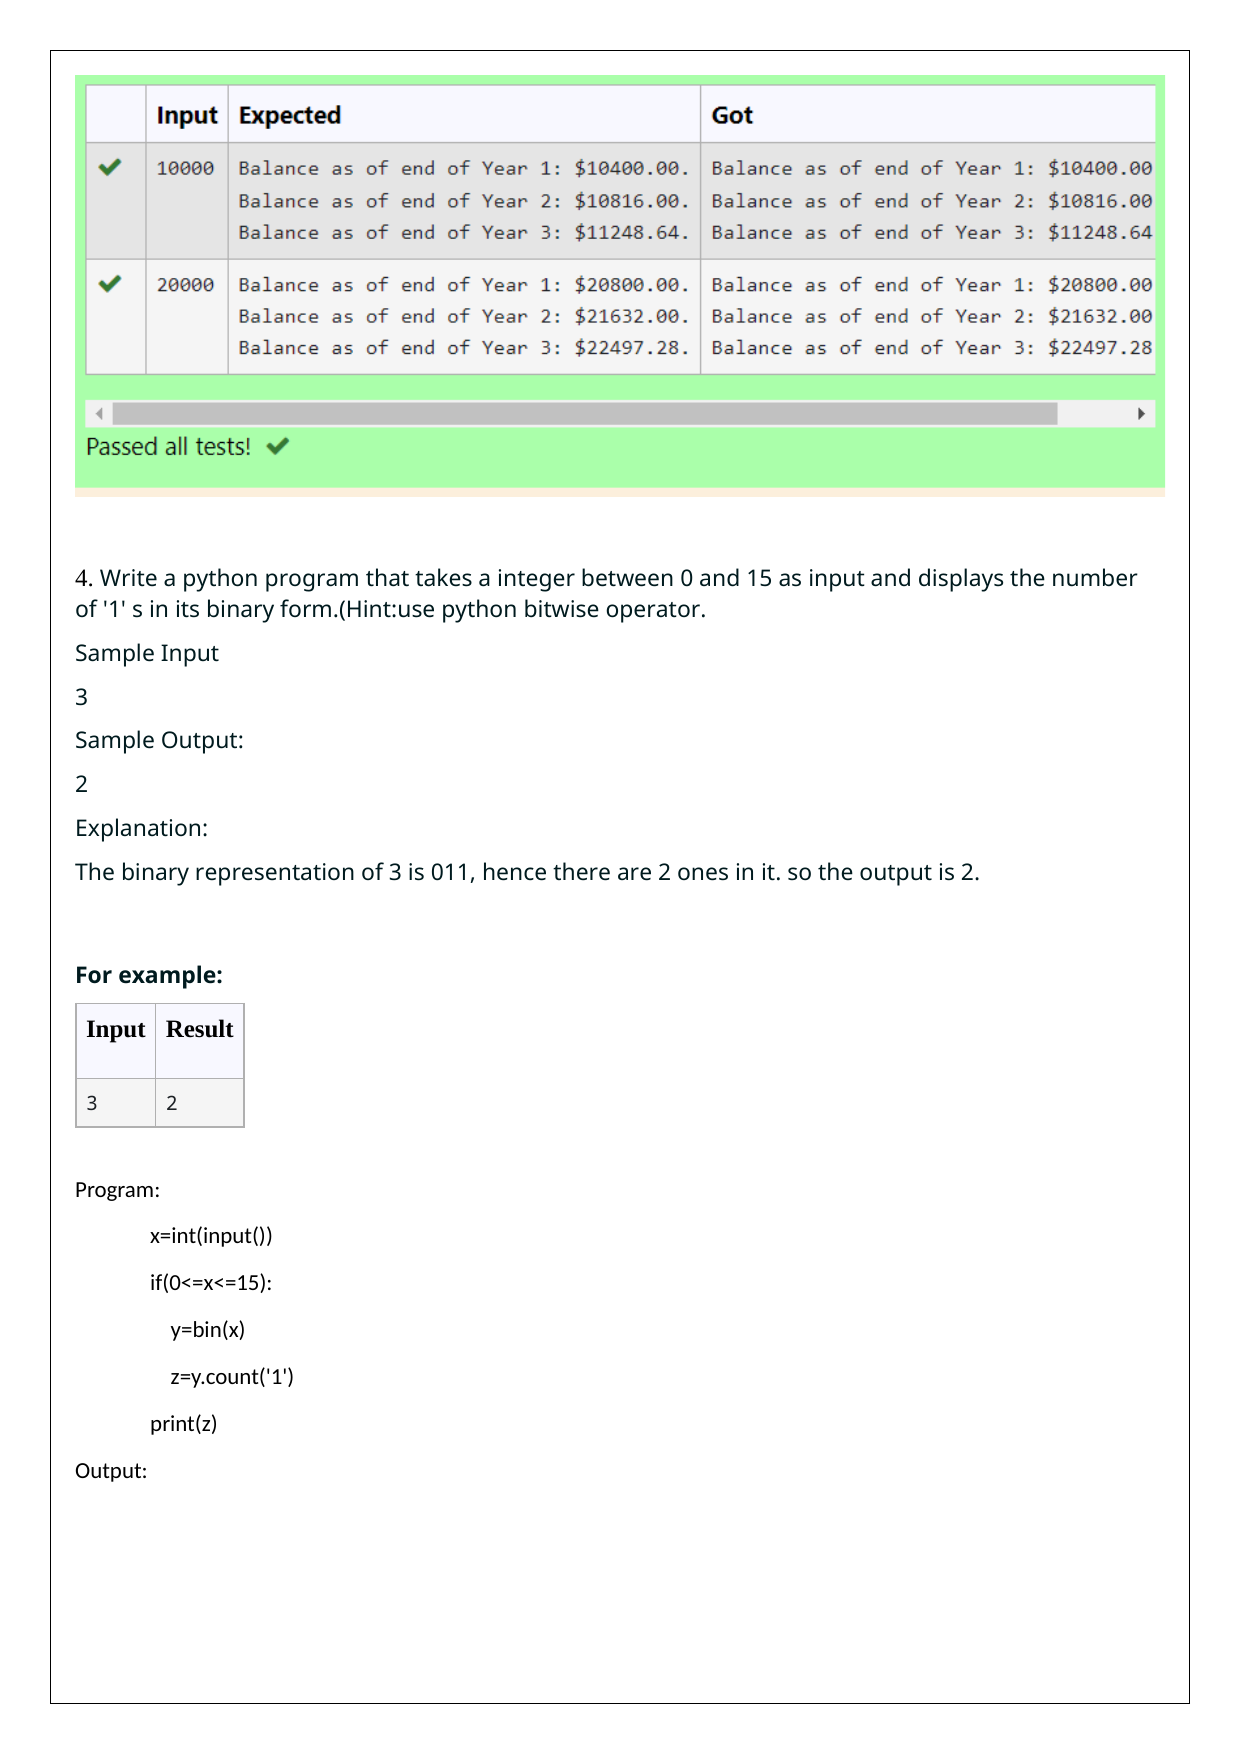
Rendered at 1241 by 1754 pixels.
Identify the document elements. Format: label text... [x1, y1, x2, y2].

text print(z) [150, 1409, 1165, 1437]
table_cell 2 [156, 1079, 243, 1126]
text Output: [75, 1456, 1165, 1484]
text x=int(input()) [75, 1222, 1165, 1249]
picture [75, 75, 1166, 497]
text 4. Write a python program that takes a integer between 0 and 15 as input and displays the number of '1' s in its binary form.(Hint:use python bitwise operator. [75, 562, 1165, 624]
text 3 [75, 681, 1165, 712]
text Sample Output: [75, 724, 1165, 756]
table_header Result [156, 1004, 243, 1078]
text Sample Input [75, 637, 1165, 668]
text 2 [75, 768, 1165, 799]
text y=bin(x) [150, 1315, 1165, 1343]
text Program: [75, 1175, 1165, 1203]
table_cell 3 [77, 1079, 155, 1126]
text Explanation: [75, 812, 1165, 843]
table_header Input [77, 1004, 155, 1078]
text if(0<=x<=15): [150, 1268, 1165, 1296]
text For example: [75, 959, 1165, 990]
text The binary representation of 3 is 011, hence there are 2 ones in it. so the output is 2. [75, 856, 1165, 887]
text z=y.count('1') [150, 1362, 1165, 1390]
